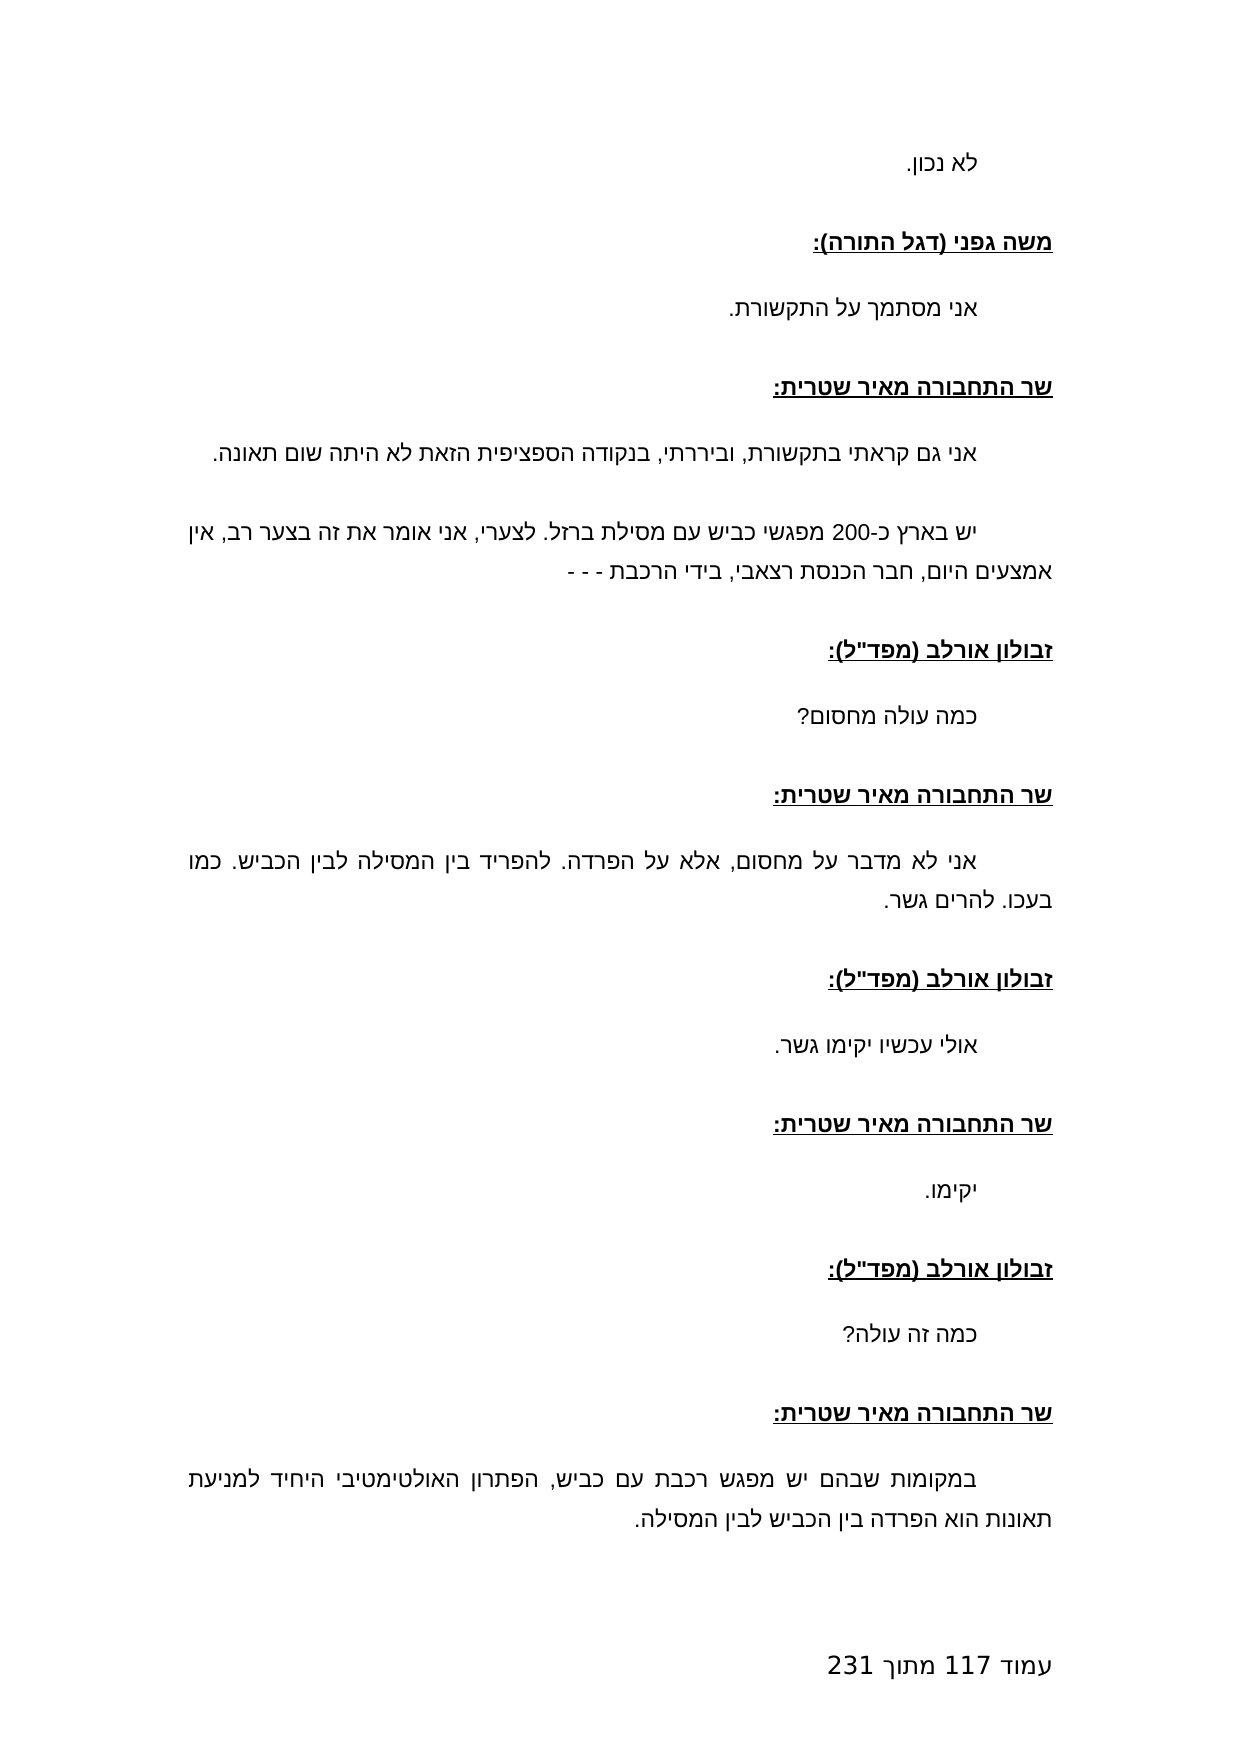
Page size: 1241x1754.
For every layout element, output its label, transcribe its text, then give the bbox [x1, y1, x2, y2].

text שר התחבורה מאיר שטרית: [187, 1111, 1053, 1137]
text זבולון אורלב (מפד"ל): [187, 1256, 1053, 1282]
text שר התחבורה מאיר שטרית: [187, 1400, 1053, 1427]
text לא נכון. [187, 150, 1053, 176]
text זבולון אורלב (מפד"ל): [187, 966, 1053, 992]
text אני גם קראתי בתקשורת, וביררתי, בנקודה הספציפית הזאת לא היתה שום תאונה. [187, 439, 1053, 466]
text שר התחבורה מאיר שטרית: [187, 782, 1053, 808]
text אני מסתמך על התקשורת. [187, 295, 1053, 321]
text אולי עכשיו יקימו גשר. [187, 1032, 1053, 1058]
text כמה עולה מחסום? [187, 703, 1053, 729]
text יקימו. [187, 1177, 1053, 1203]
text משה גפני (דגל התורה): [187, 229, 1053, 255]
text יש בארץ כ-200 מפגשי כביש עם מסילת ברזל. לצערי, אני אומר את זה בצער רב, אין אמצעים היום, חבר הכנסת רצאבי, בידי הרכבת - - - [187, 518, 1053, 584]
text כמה זה עולה? [187, 1321, 1053, 1348]
text שר התחבורה מאיר שטרית: [187, 374, 1053, 400]
text זבולון אורלב (מפד"ל): [187, 637, 1053, 663]
text אני לא מדבר על מחסום, אלא על הפרדה. להפריד בין המסילה לבין הכביש. כמו בעכו. להרים גשר. [187, 848, 1053, 913]
text במקומות שבהם יש מפגש רכבת עם כביש, הפתרון האולטימטיבי היחיד למניעת תאונות הוא הפרדה בין הכביש לבין המסילה. [187, 1466, 1053, 1532]
